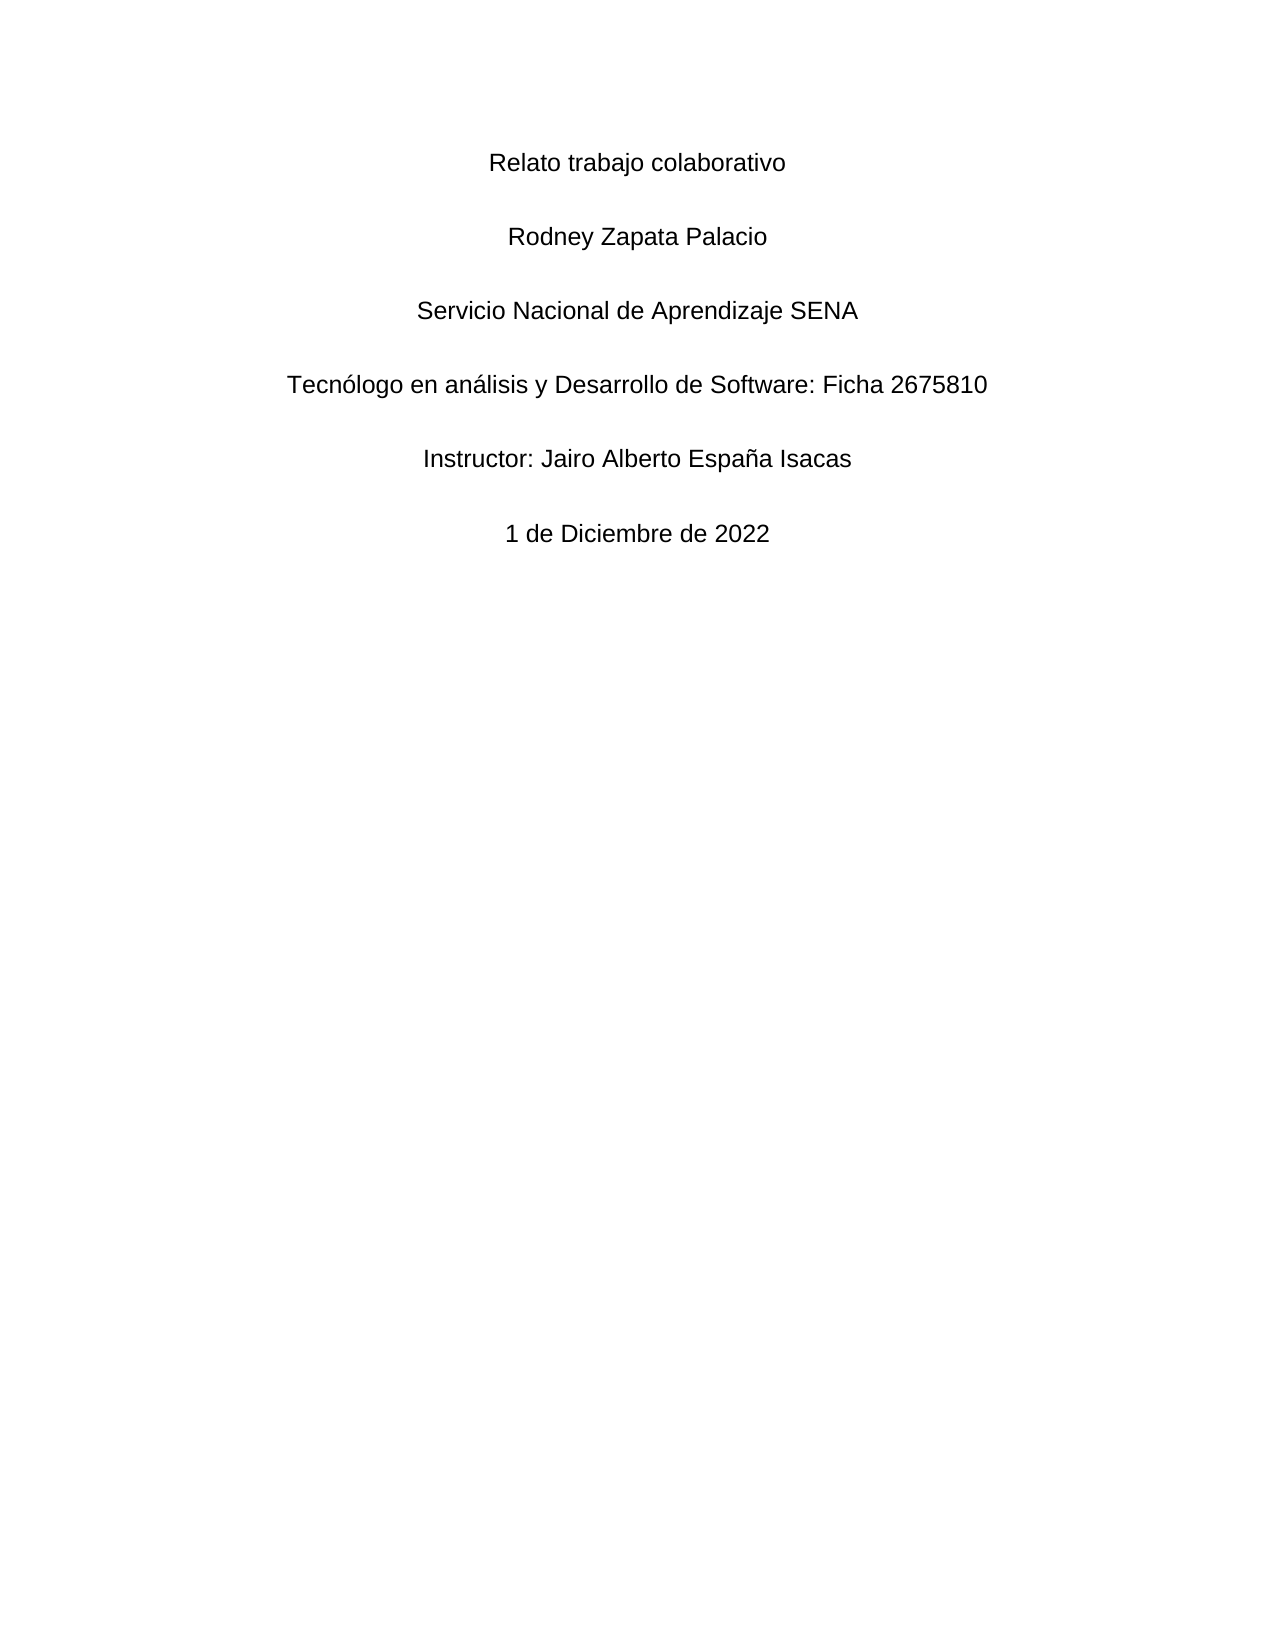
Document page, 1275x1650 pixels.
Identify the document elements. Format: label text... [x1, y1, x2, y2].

text Instructor: Jairo Alberto España Isacas [148, 444, 1127, 473]
text Rodney Zapata Palacio [148, 222, 1127, 251]
text Servicio Nacional de Aprendizaje SENA [148, 296, 1127, 325]
text Tecnólogo en análisis y Desarrollo de Software: Ficha 2675810 [148, 370, 1127, 399]
text Relato trabajo colaborativo [148, 148, 1127, 176]
text 1 de Diciembre de 2022 [148, 518, 1127, 547]
